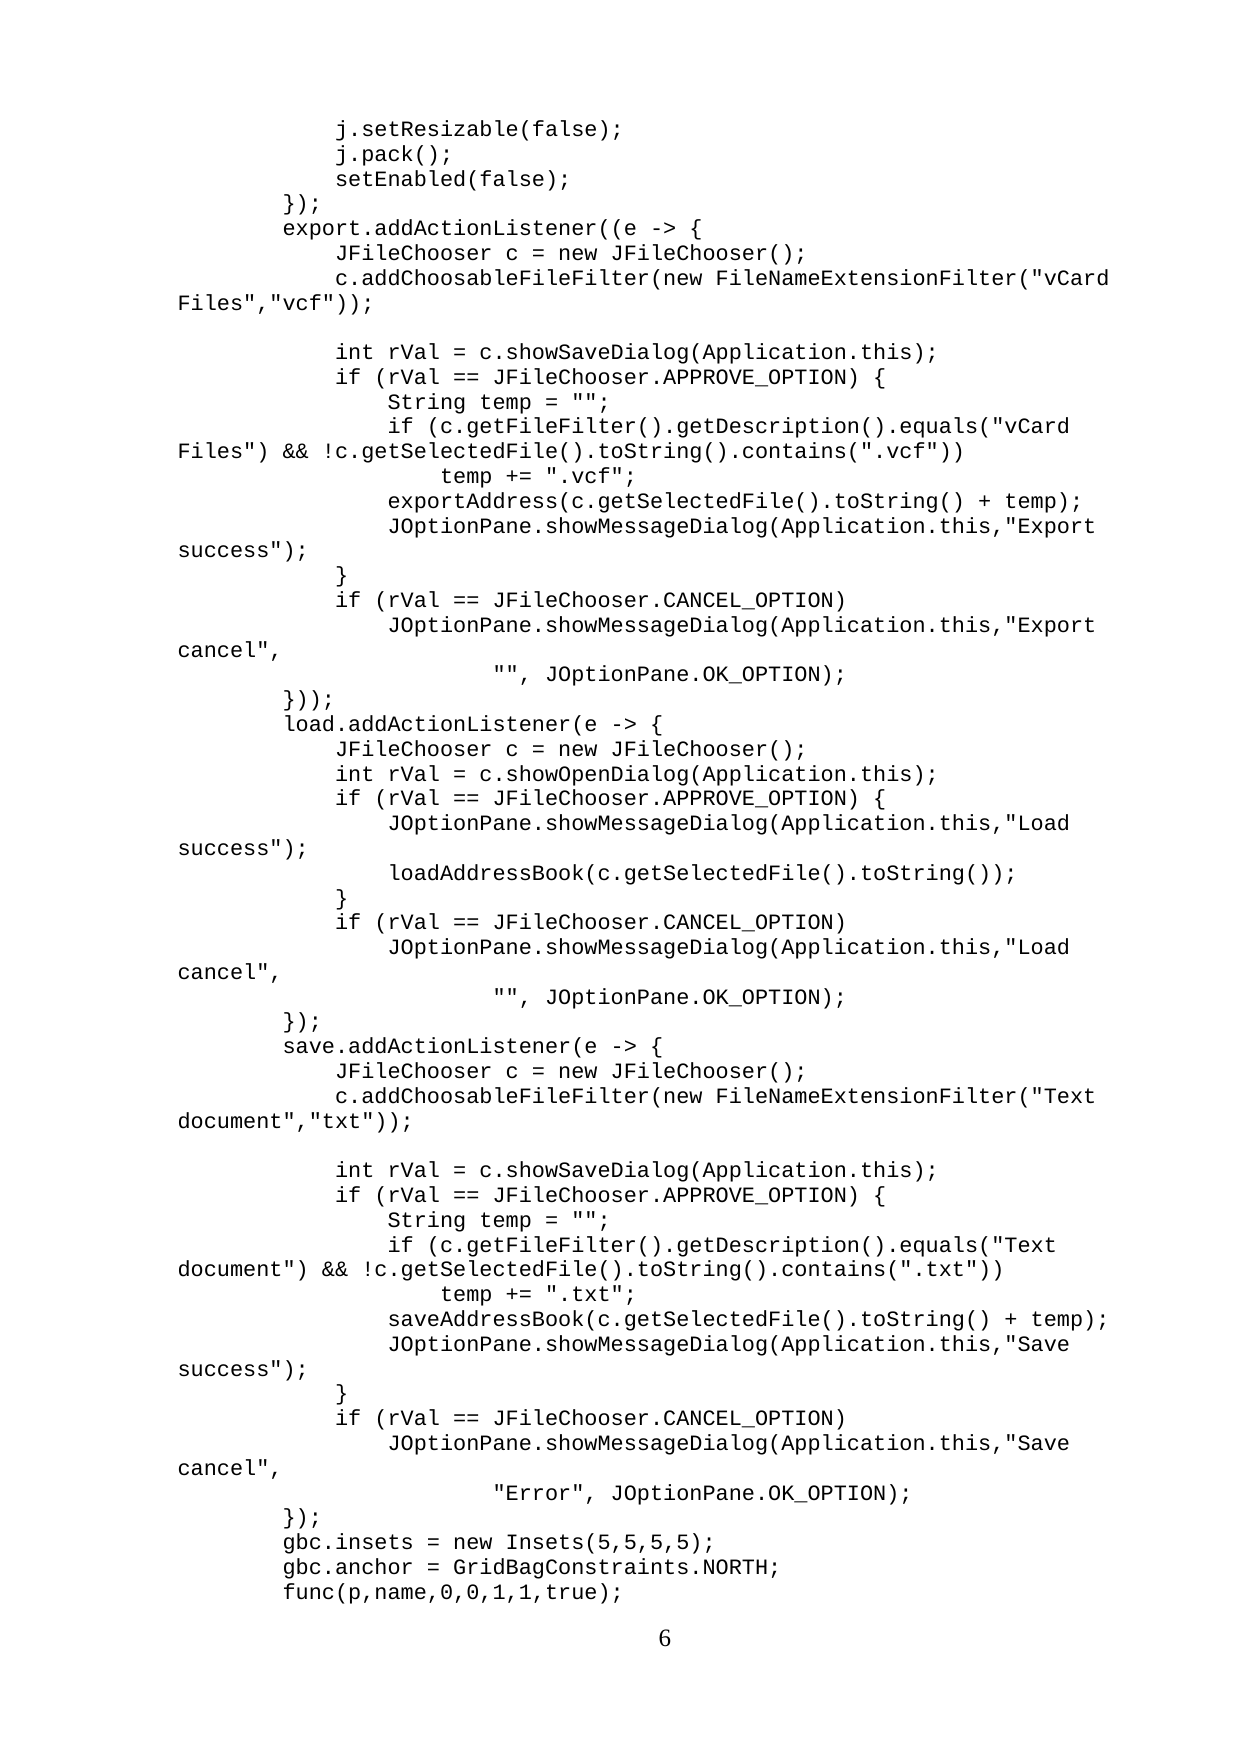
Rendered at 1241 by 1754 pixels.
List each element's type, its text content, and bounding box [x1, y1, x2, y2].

text JOptionPane.showMessageDialog(Application.this,"Load success"); [177, 812, 1152, 862]
text j.setResizable(false); [177, 118, 1152, 143]
text String temp = ""; [177, 391, 1152, 416]
text int rVal = c.showSaveDialog(Application.this); [177, 341, 1152, 366]
text saveAddressBook(c.getSelectedFile().toString() + temp); [177, 1308, 1152, 1333]
text "Error", JOptionPane.OK_OPTION); [177, 1482, 1152, 1506]
text save.addActionListener(e -> { [177, 1035, 1152, 1060]
text JOptionPane.showMessageDialog(Application.this,"Load cancel", [177, 936, 1152, 986]
text temp += ".vcf"; [177, 465, 1152, 490]
text } [177, 1382, 1152, 1407]
text } [177, 564, 1152, 589]
text int rVal = c.showSaveDialog(Application.this); [177, 1159, 1152, 1184]
text if (c.getFileFilter().getDescription().equals("Text document") && !c.getSelectedFile().toString().contains(".txt")) [177, 1234, 1152, 1283]
text JFileChooser c = new JFileChooser(); [177, 242, 1152, 267]
text if (rVal == JFileChooser.CANCEL_OPTION) [177, 911, 1152, 936]
text temp += ".txt"; [177, 1283, 1152, 1308]
text } [177, 887, 1152, 911]
text int rVal = c.showOpenDialog(Application.this); [177, 763, 1152, 787]
text String temp = ""; [177, 1209, 1152, 1234]
text if (rVal == JFileChooser.CANCEL_OPTION) [177, 1407, 1152, 1432]
text export.addActionListener((e -> { [177, 217, 1152, 242]
text loadAddressBook(c.getSelectedFile().toString()); [177, 862, 1152, 887]
text if (rVal == JFileChooser.APPROVE_OPTION) { [177, 366, 1152, 391]
text JFileChooser c = new JFileChooser(); [177, 1060, 1152, 1085]
text c.addChoosableFileFilter(new FileNameExtensionFilter("Text document","txt")); [177, 1085, 1152, 1134]
text j.pack(); [177, 143, 1152, 168]
text gbc.insets = new Insets(5,5,5,5); [177, 1531, 1152, 1556]
text }); [177, 1011, 1152, 1035]
text })); [177, 688, 1152, 713]
text "", JOptionPane.OK_OPTION); [177, 663, 1152, 688]
text c.addChoosableFileFilter(new FileNameExtensionFilter("vCard Files","vcf")); [177, 267, 1152, 316]
text JFileChooser c = new JFileChooser(); [177, 738, 1152, 763]
text JOptionPane.showMessageDialog(Application.this,"Export cancel", [177, 614, 1152, 663]
text JOptionPane.showMessageDialog(Application.this,"Save success"); [177, 1333, 1152, 1382]
text if (rVal == JFileChooser.APPROVE_OPTION) { [177, 1184, 1152, 1209]
text "", JOptionPane.OK_OPTION); [177, 986, 1152, 1011]
text if (rVal == JFileChooser.CANCEL_OPTION) [177, 589, 1152, 614]
text if (c.getFileFilter().getDescription().equals("vCard Files") && !c.getSelectedFile().toString().contains(".vcf")) [177, 416, 1152, 465]
text exportAddress(c.getSelectedFile().toString() + temp); [177, 490, 1152, 515]
text if (rVal == JFileChooser.APPROVE_OPTION) { [177, 787, 1152, 812]
text gbc.anchor = GridBagConstraints.NORTH; [177, 1556, 1152, 1581]
text }); [177, 192, 1152, 217]
text JOptionPane.showMessageDialog(Application.this,"Export success"); [177, 515, 1152, 564]
text load.addActionListener(e -> { [177, 713, 1152, 738]
text func(p,name,0,0,1,1,true); [177, 1581, 1152, 1606]
text JOptionPane.showMessageDialog(Application.this,"Save cancel", [177, 1432, 1152, 1482]
text }); [177, 1506, 1152, 1531]
text setEnabled(false); [177, 168, 1152, 192]
